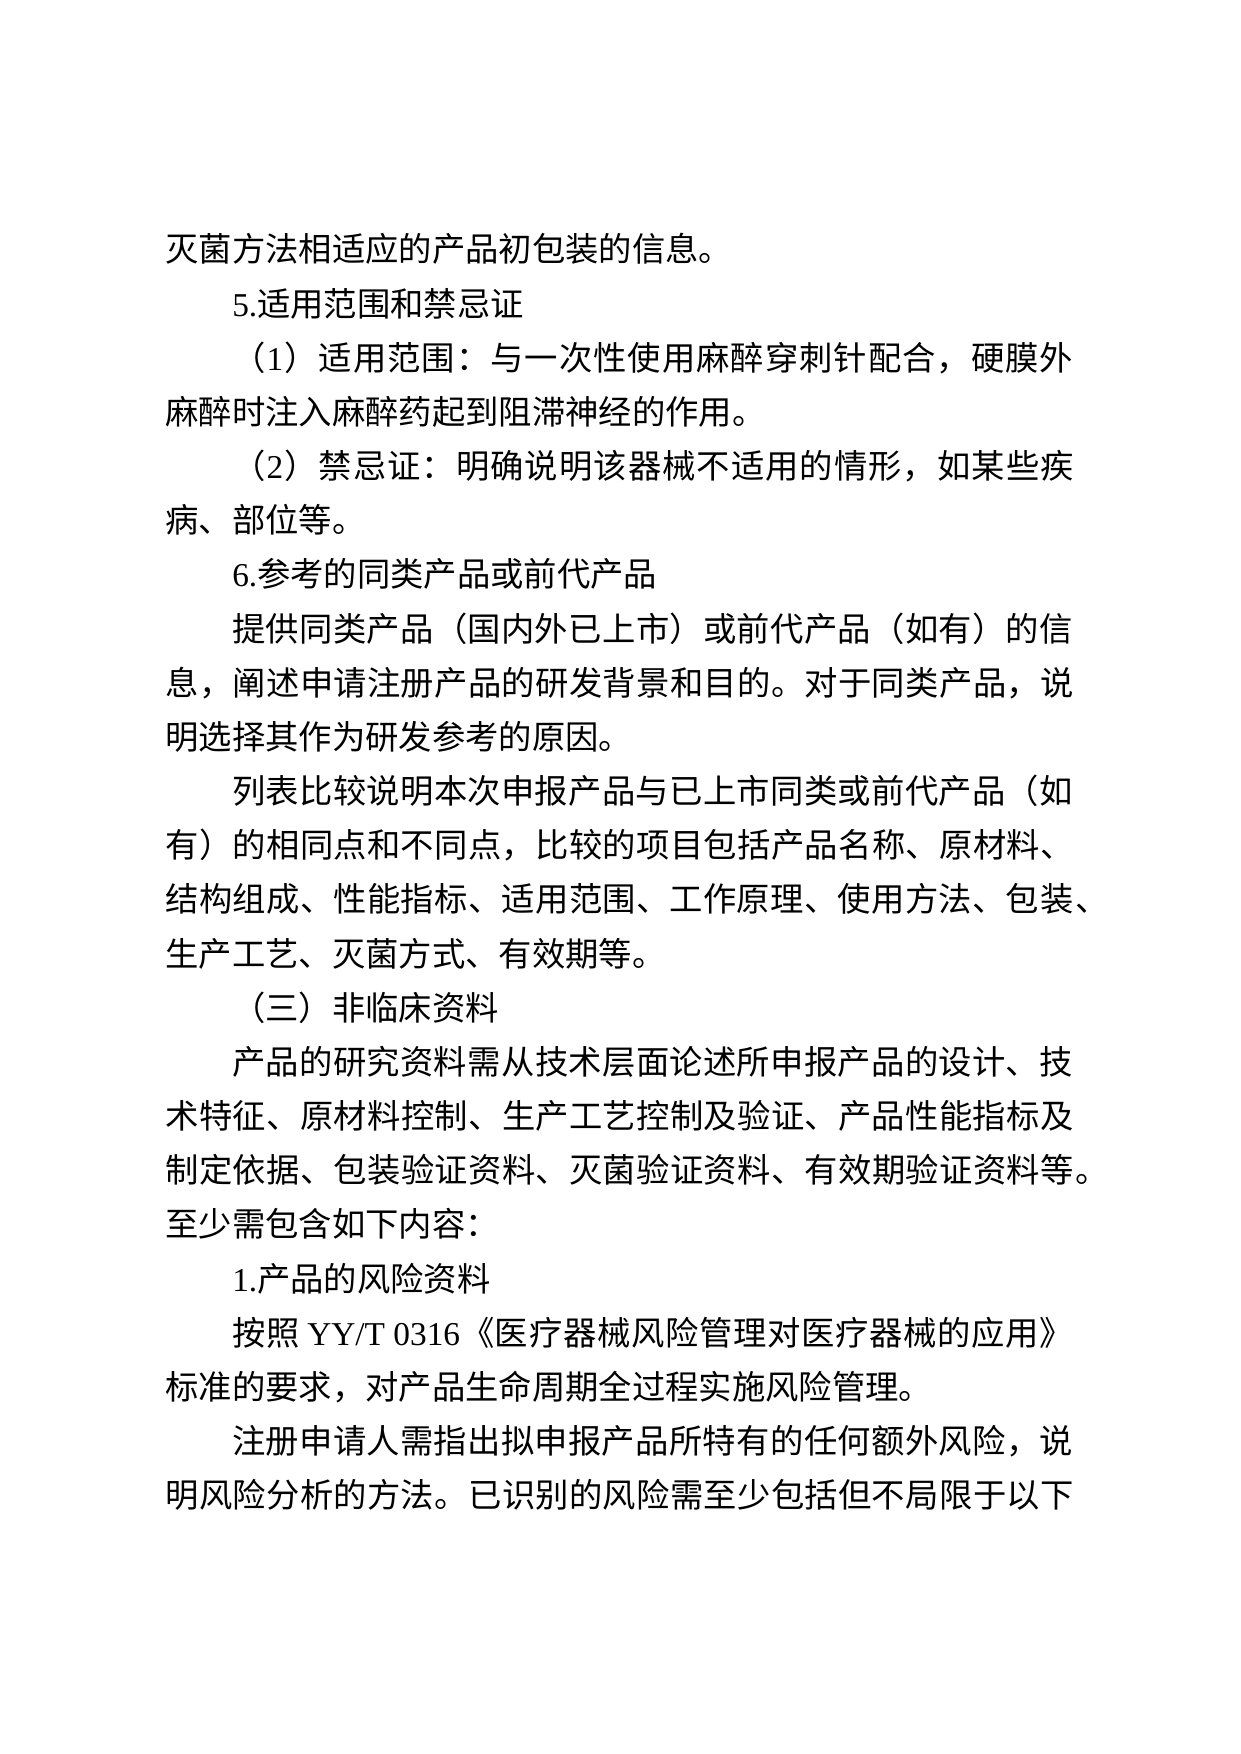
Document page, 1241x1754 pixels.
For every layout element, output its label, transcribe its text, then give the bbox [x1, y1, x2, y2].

text （1）适用范围：与一次性使用麻醉穿刺针配合，硬膜外麻醉时注入麻醉药起到阻滞神经的作用。 [165, 327, 1075, 435]
text （三）非临床资料 [165, 977, 1075, 1031]
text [165, 1410, 1075, 1518]
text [165, 218, 1075, 273]
text 提供同类产品（国内外已上市）或前代产品（如有）的信息，阐述申请注册产品的研发背景和目的。对于同类产品，说明选择其作为研发参考的原因。 [165, 598, 1075, 760]
text 按照YY/T 0316《医疗器械风险管理对医疗器械的应用》标准的要求，对产品生命周期全过程实施风险管理。 [165, 1302, 1075, 1410]
text 1.产品的风险资料 [165, 1248, 1075, 1302]
text 5.适用范围和禁忌证 [165, 273, 1075, 327]
text 列表比较说明本次申报产品与已上市同类或前代产品（如有）的相同点和不同点，比较的项目包括产品名称、原材料、结构组成、性能指标、适用范围、工作原理、使用方法、包装、生产工艺、灭菌方式、有效期等。 [165, 760, 1075, 977]
text 产品的研究资料需从技术层面论述所申报产品的设计、技术特征、原材料控制、生产工艺控制及验证、产品性能指标及制定依据、包装验证资料、灭菌验证资料、有效期验证资料等。至少需包含如下内容： [165, 1031, 1075, 1248]
text （2）禁忌证：明确说明该器械不适用的情形，如某些疾病、部位等。 [165, 435, 1075, 543]
text 6.参考的同类产品或前代产品 [165, 543, 1075, 598]
